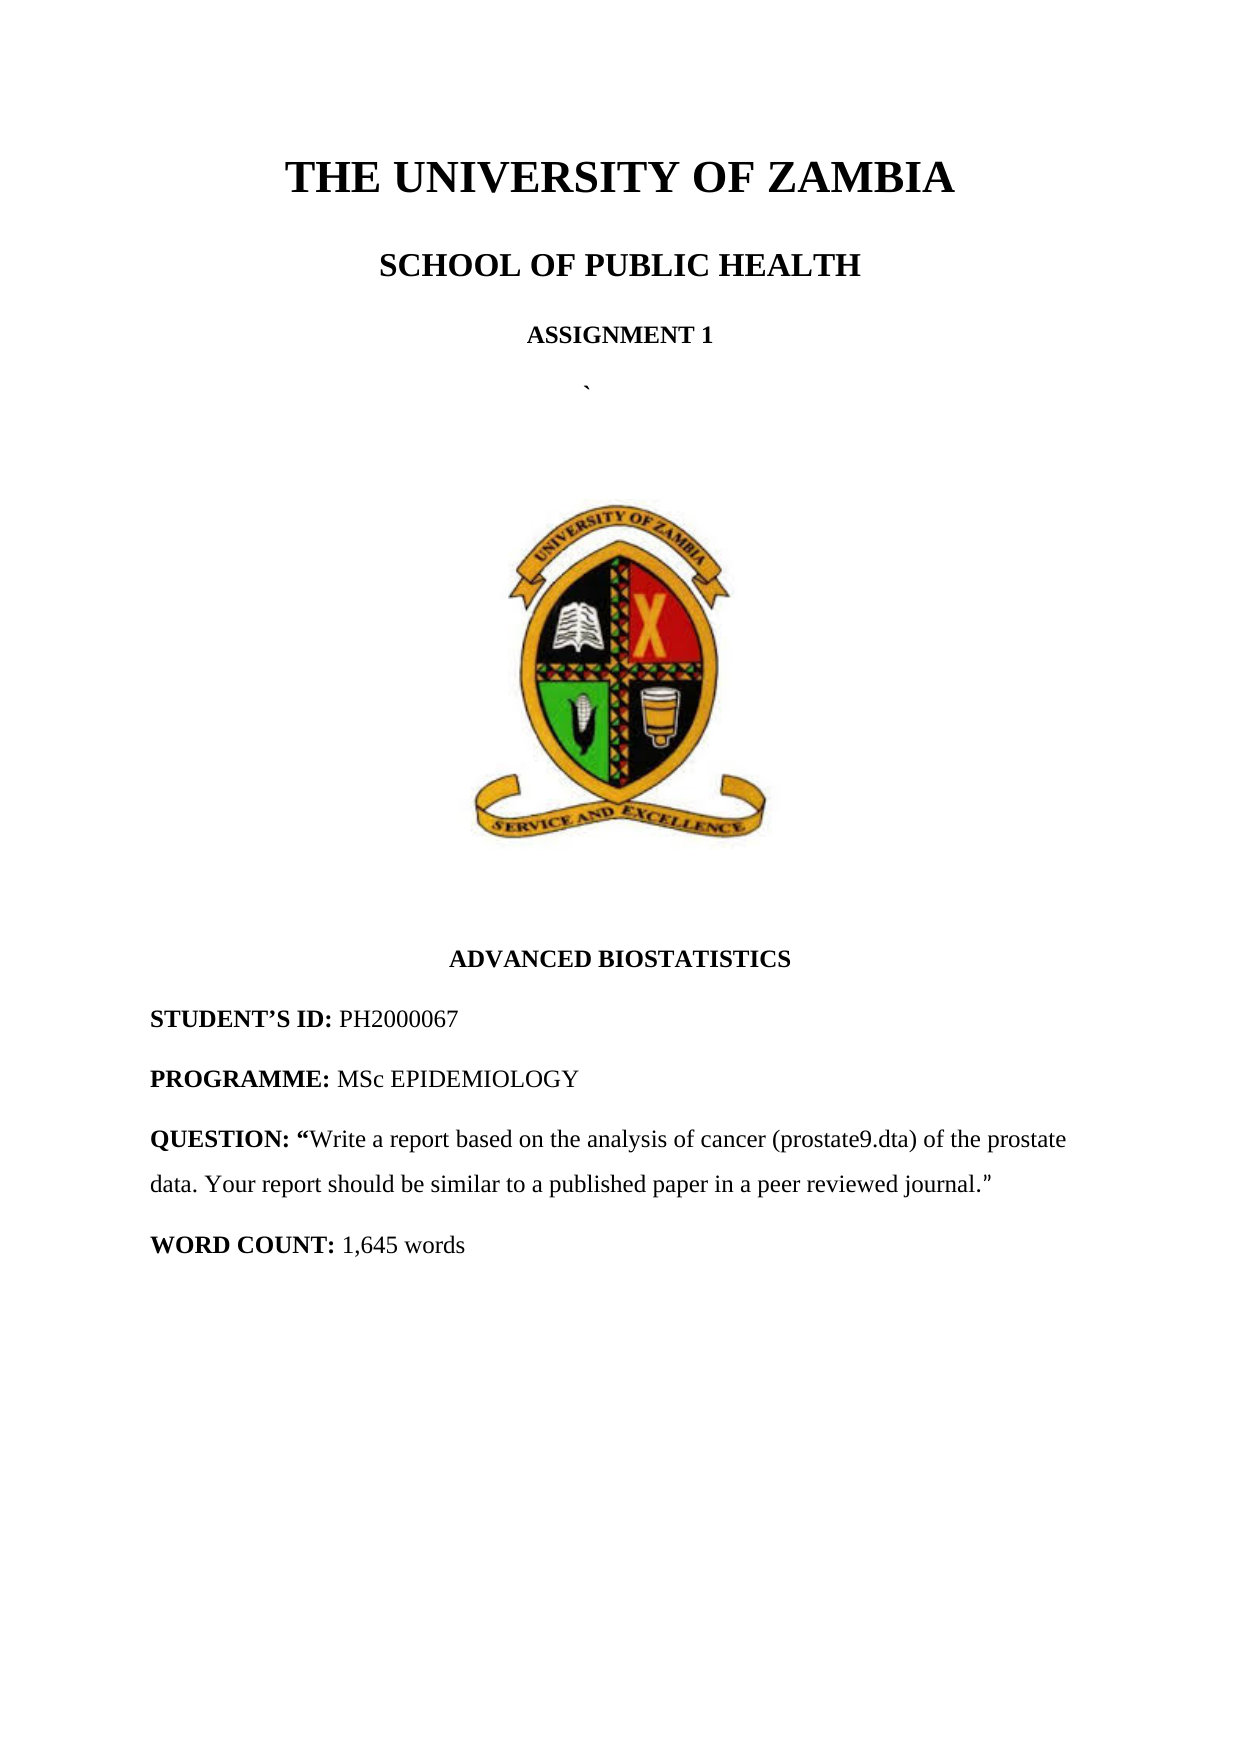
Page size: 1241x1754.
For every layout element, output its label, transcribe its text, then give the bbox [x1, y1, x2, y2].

text QUESTION: “Write a report based on the analysis of cancer (prostate9.dta) of the prostate data. Your report should be similar to a published paper in a peer reviewed journal.” [150, 1124, 1090, 1198]
text ADVANCED BIOSTATISTICS [150, 944, 1090, 973]
text ` [150, 380, 1090, 408]
text WORD COUNT: 1,645 words [150, 1230, 1090, 1259]
text SCHOOL OF PUBLIC HEALTH [150, 246, 1090, 284]
text STUDENT’S ID: PH2000067 [150, 1004, 1090, 1033]
text PROGRAMME: MSc EPIDEMIOLOGY [150, 1064, 1090, 1093]
picture [446, 499, 794, 854]
text THE UNIVERSITY OF ZAMBIA [150, 150, 1090, 203]
text ASSIGNMENT 1 [150, 320, 1090, 349]
